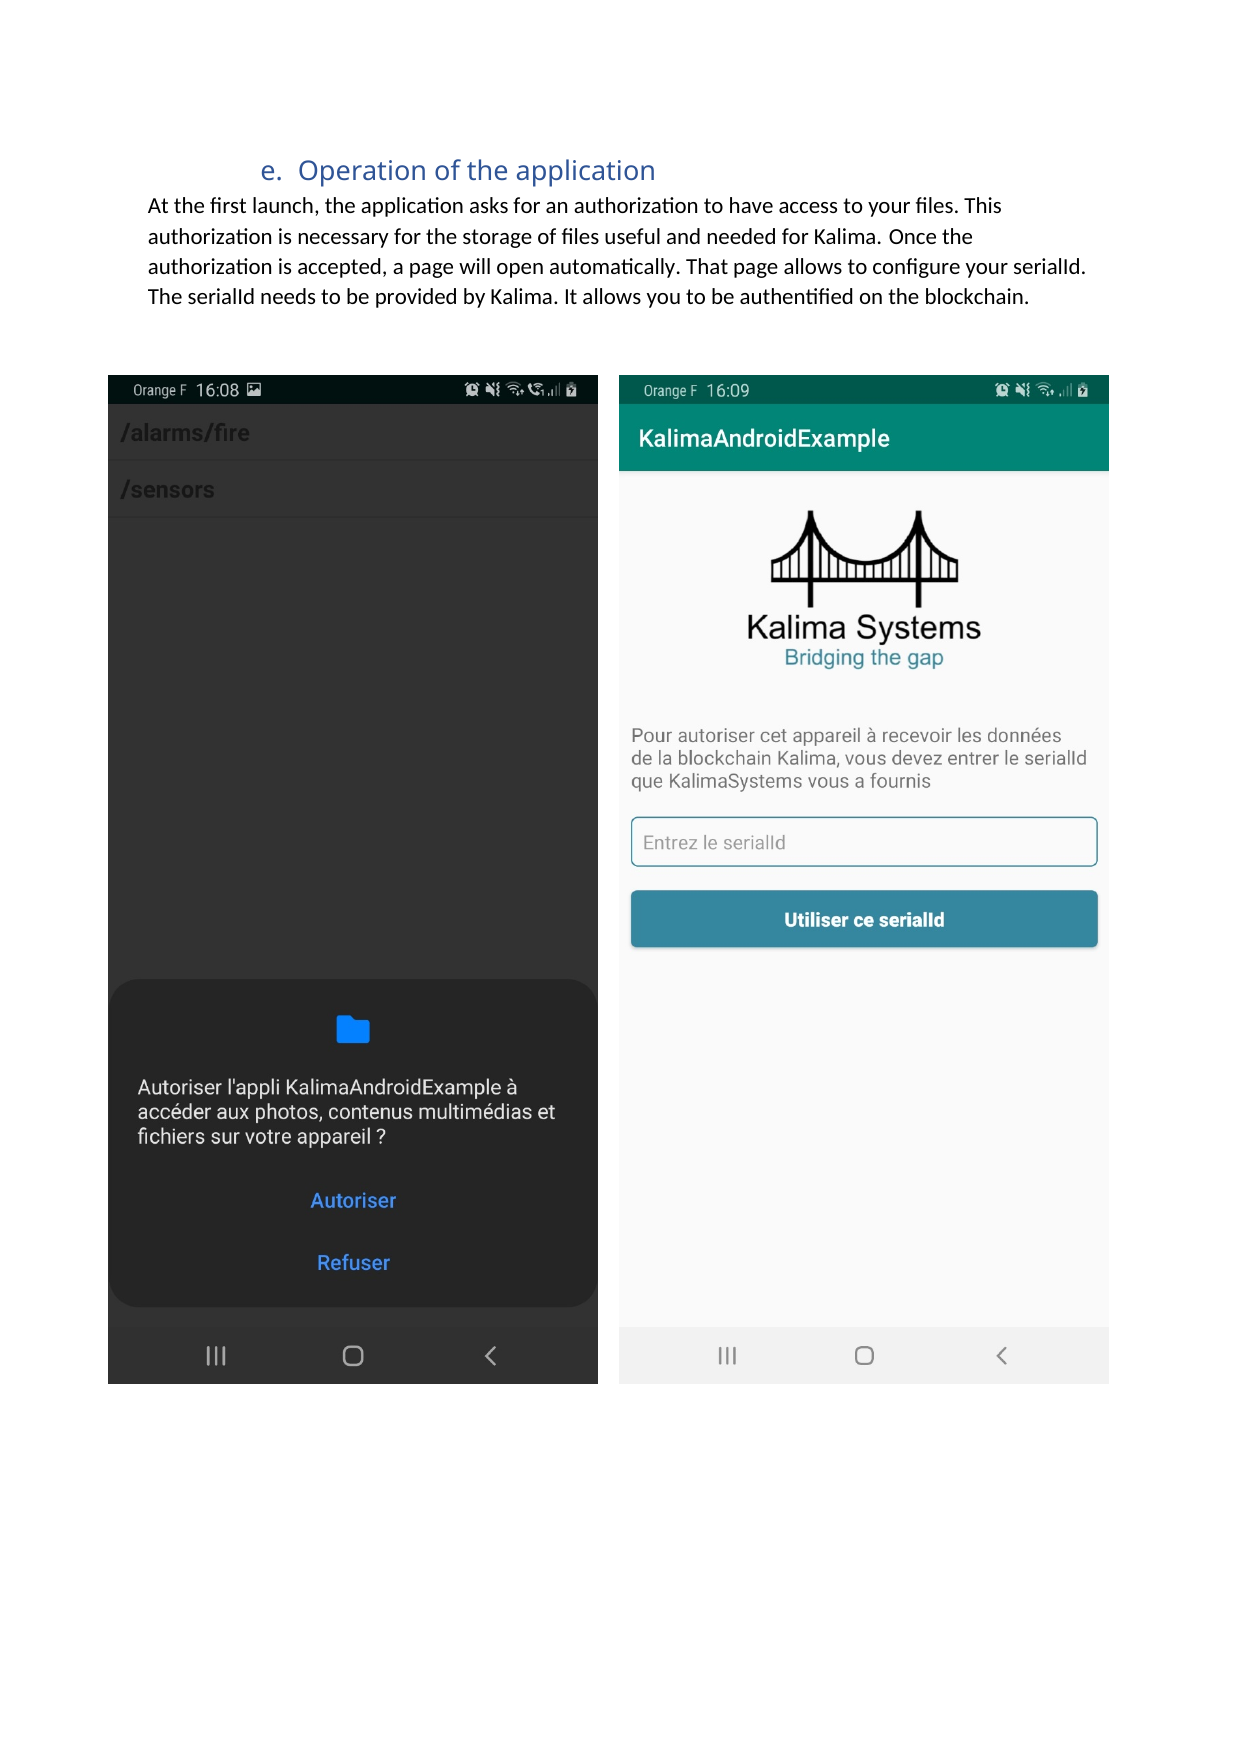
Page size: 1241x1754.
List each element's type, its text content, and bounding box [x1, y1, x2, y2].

subtitle Operation of the application [260, 152, 1093, 189]
picture [619, 375, 1109, 1384]
text At the first launch, the application asks for an authorization to have access to your files. This authorization is necessary for the storage of files useful and needed for Kalima. Once the authorization is accepted, a page will open automatically. That page allows to configure your serialId. The serialId needs to be provided by Kalima. It allows you to be authentified on the blockchain. [148, 192, 1093, 310]
picture [108, 375, 598, 1384]
